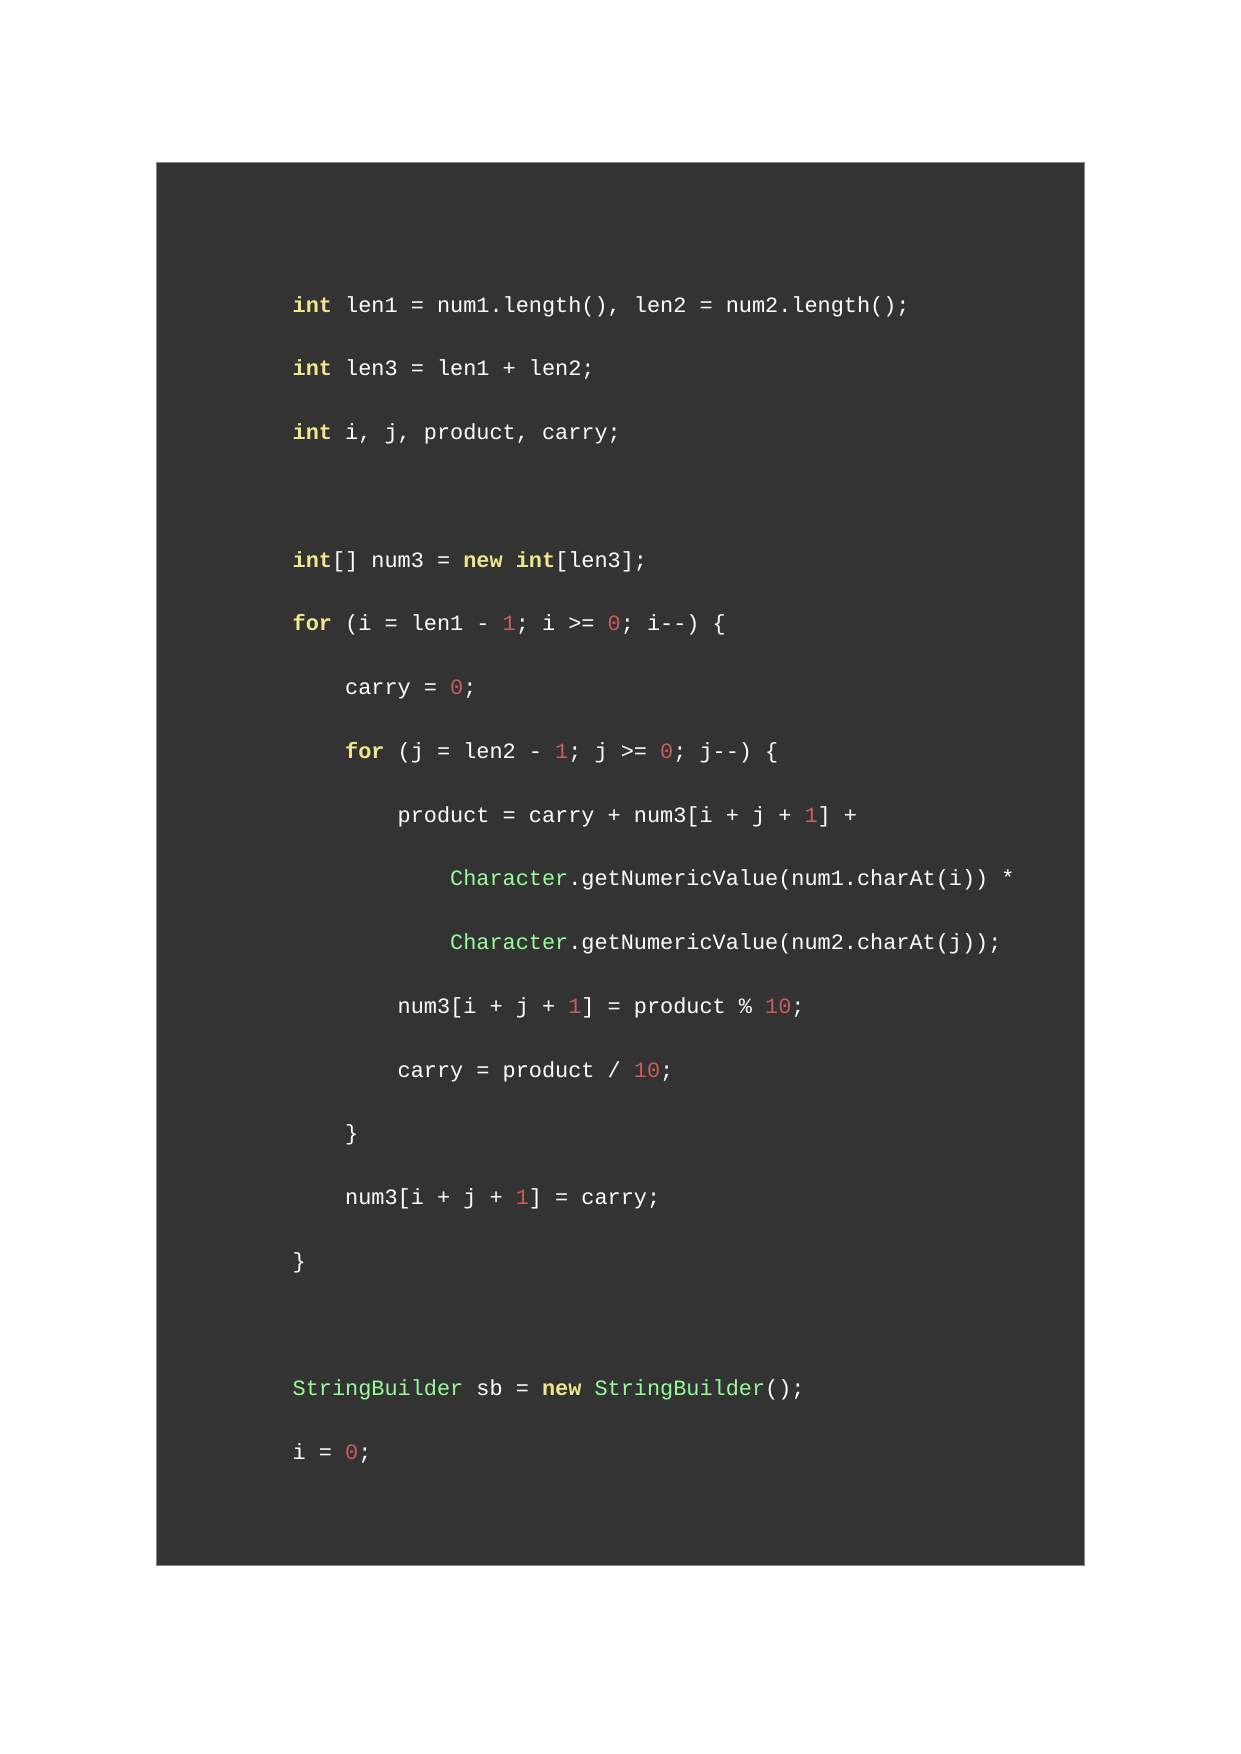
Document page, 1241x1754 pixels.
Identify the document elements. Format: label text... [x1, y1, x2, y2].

text } [157, 1087, 1084, 1151]
text Character.getNumericValue(num2.charAt(j)); [157, 896, 1084, 959]
text for (i = len1 - 1; i >= 0; i--) { [157, 577, 1084, 641]
text carry = 0; [157, 641, 1084, 704]
text product = carry + num3[i + j + 1] + [157, 768, 1084, 832]
text carry = product / 10; [157, 1023, 1084, 1087]
text int len1 = num1.length(), len2 = num2.length(); [157, 258, 1084, 322]
text for (j = len2 - 1; j >= 0; j--) { [157, 704, 1084, 768]
text num3[i + j + 1] = carry; [157, 1151, 1084, 1214]
text } [157, 1214, 1084, 1278]
text i = 0; [157, 1406, 1084, 1469]
text int[] num3 = new int[len3]; [157, 513, 1084, 577]
text Character.getNumericValue(num1.charAt(i)) * [157, 832, 1084, 896]
text num3[i + j + 1] = product % 10; [157, 959, 1084, 1023]
text int i, j, product, carry; [157, 386, 1084, 449]
text StringBuilder sb = new StringBuilder(); [157, 1342, 1084, 1406]
text int len3 = len1 + len2; [157, 322, 1084, 386]
